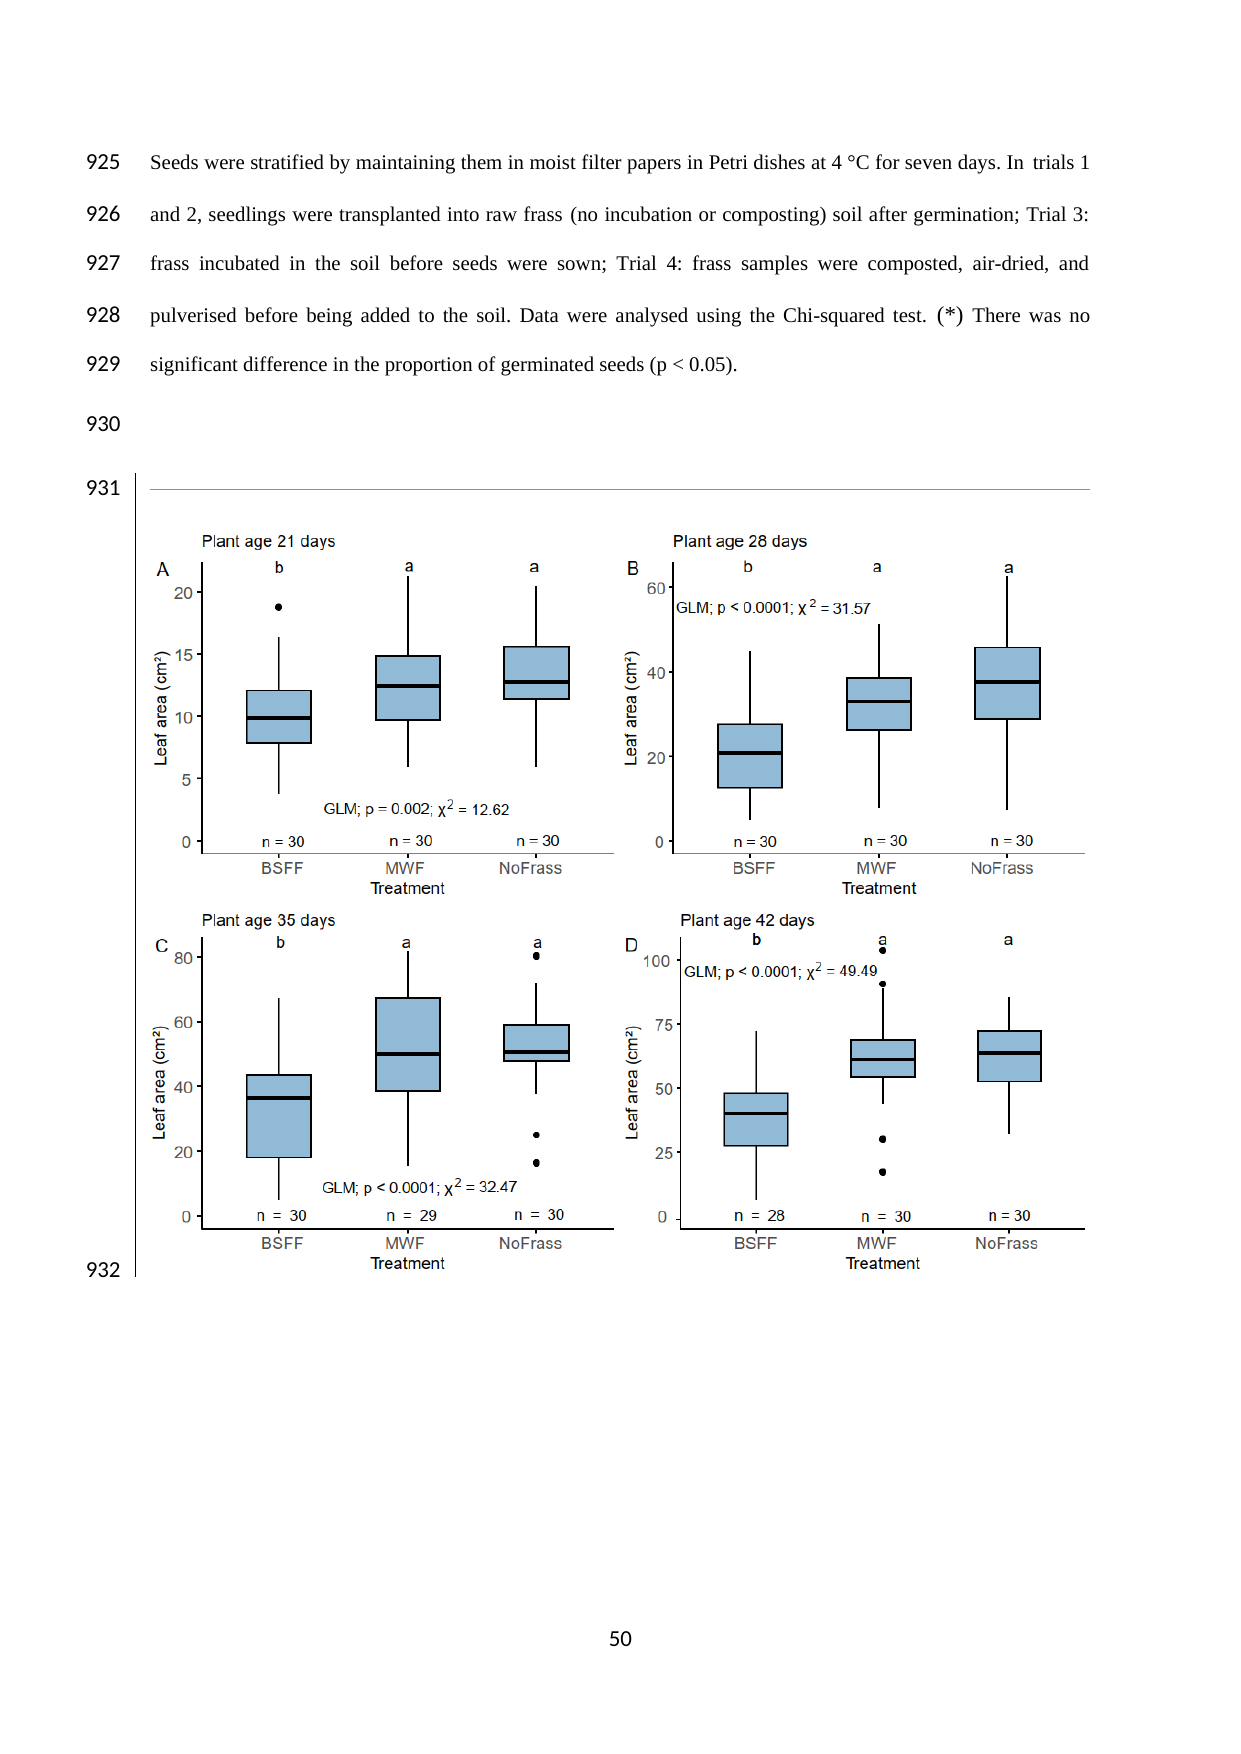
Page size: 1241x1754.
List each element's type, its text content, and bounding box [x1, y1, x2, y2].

text Seeds were stratified by maintaining them in moist filter papers in Petri dishes at 4 °C for seven days. In trials 1 and 2, seedlings were transplanted into raw frass (no incubation or composting) soil after germination; Trial 3: frass incubated in the soil before seeds were sown; Trial 4: frass samples were composted, air-dried, and pulverised before being added to the soil. Data were analysed using the Chi-squared test. (*) There was no significant difference in the proportion of germinated seeds (p < 0.05). [150, 150, 1090, 376]
picture [150, 528, 1091, 1277]
